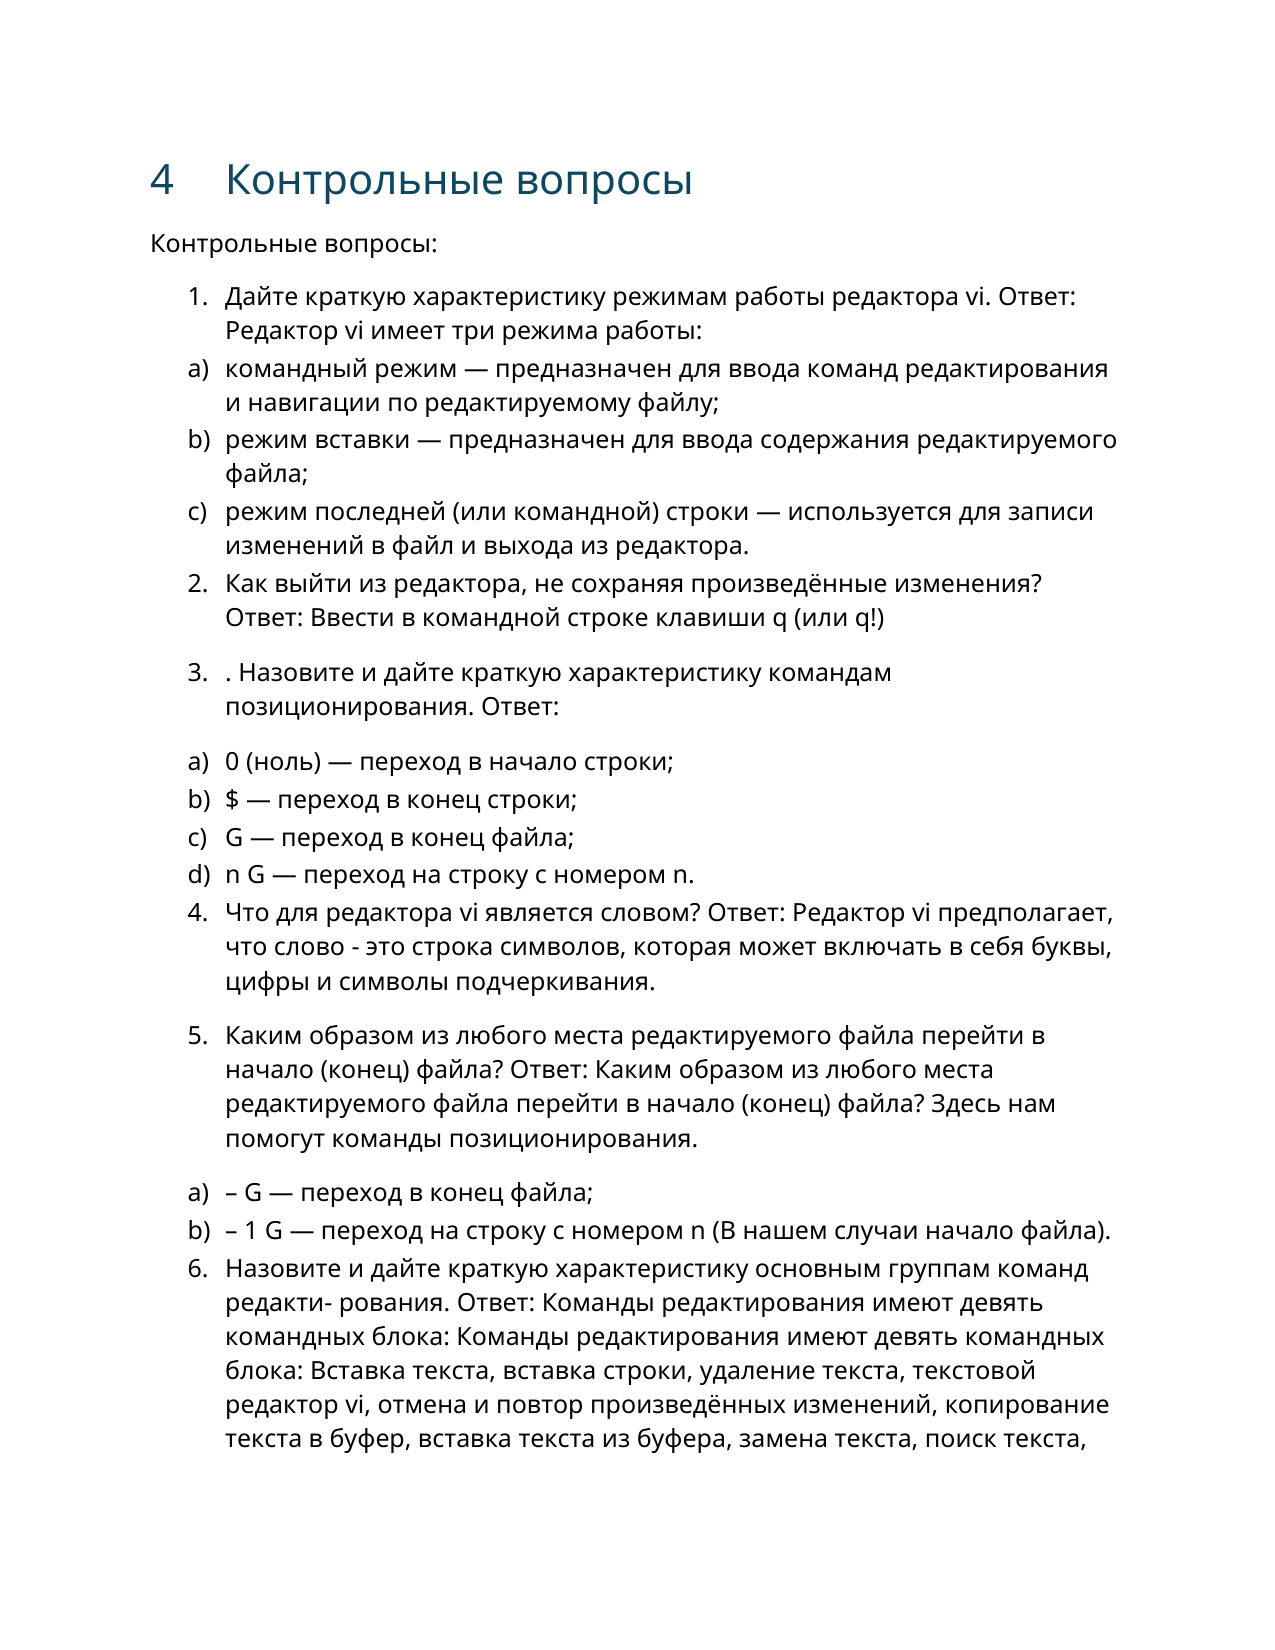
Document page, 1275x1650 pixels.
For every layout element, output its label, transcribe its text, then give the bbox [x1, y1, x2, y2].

list n G — переход на строку с номером n. [187, 857, 1125, 891]
text Контрольные вопросы: [150, 226, 1125, 259]
list Как выйти из редактора, не сохраняя произведённые изменения? Ответ: Ввести в командной строке клавиши q (или q!) [187, 566, 1125, 634]
list Каким образом из любого места редактируемого файла перейти в начало (конец) файла? Ответ: Каким образом из любого места редактируемого файла перейти в начало (конец) файла? Здесь нам помогут команды позиционирования. [187, 1018, 1125, 1154]
list – G — переход в конец файла; [187, 1175, 1125, 1209]
list . Назовите и дайте краткую характеристику командам позиционирования. Ответ: [187, 655, 1125, 723]
list G — переход в конец файла; [187, 819, 1125, 853]
subtitle 4 Контрольные вопросы [150, 150, 1125, 207]
list режим последней (или командной) строки — используется для записи изменений в файл и выхода из редактора. [187, 494, 1125, 562]
list командный режим — предназначен для ввода команд редактирования и навигации по редактируемому файлу; [187, 350, 1125, 418]
list Назовите и дайте краткую характеристику основным группам команд редакти- рования. Ответ: Команды редактирования имеют девять командных блока: Команды редактирования имеют девять командных блока: Вставка текста, вставка строки, удаление текста, текстовой редактор vi, отмена и повтор произведённых изменений, копирование текста в буфер, вставка текста из буфера, замена текста, поиск текста, [187, 1251, 1125, 1455]
list режим вставки — предназначен для ввода содержания редактируемого файла; [187, 422, 1125, 490]
list $ — переход в конец строки; [187, 782, 1125, 816]
list 0 (ноль) — переход в начало строки; [187, 744, 1125, 778]
list Что для редактора vi является словом? Ответ: Редактор vi предполагает, что слово - это строка символов, которая может включать в себя буквы, цифры и символы подчеркивания. [187, 895, 1125, 997]
list Дайте краткую характеристику режимам работы редактора vi. Ответ: Редактор vi имеет три режима работы: [187, 278, 1125, 346]
list – 1 G — переход на строку с номером n (В нашем случаи начало файла). [187, 1213, 1125, 1247]
